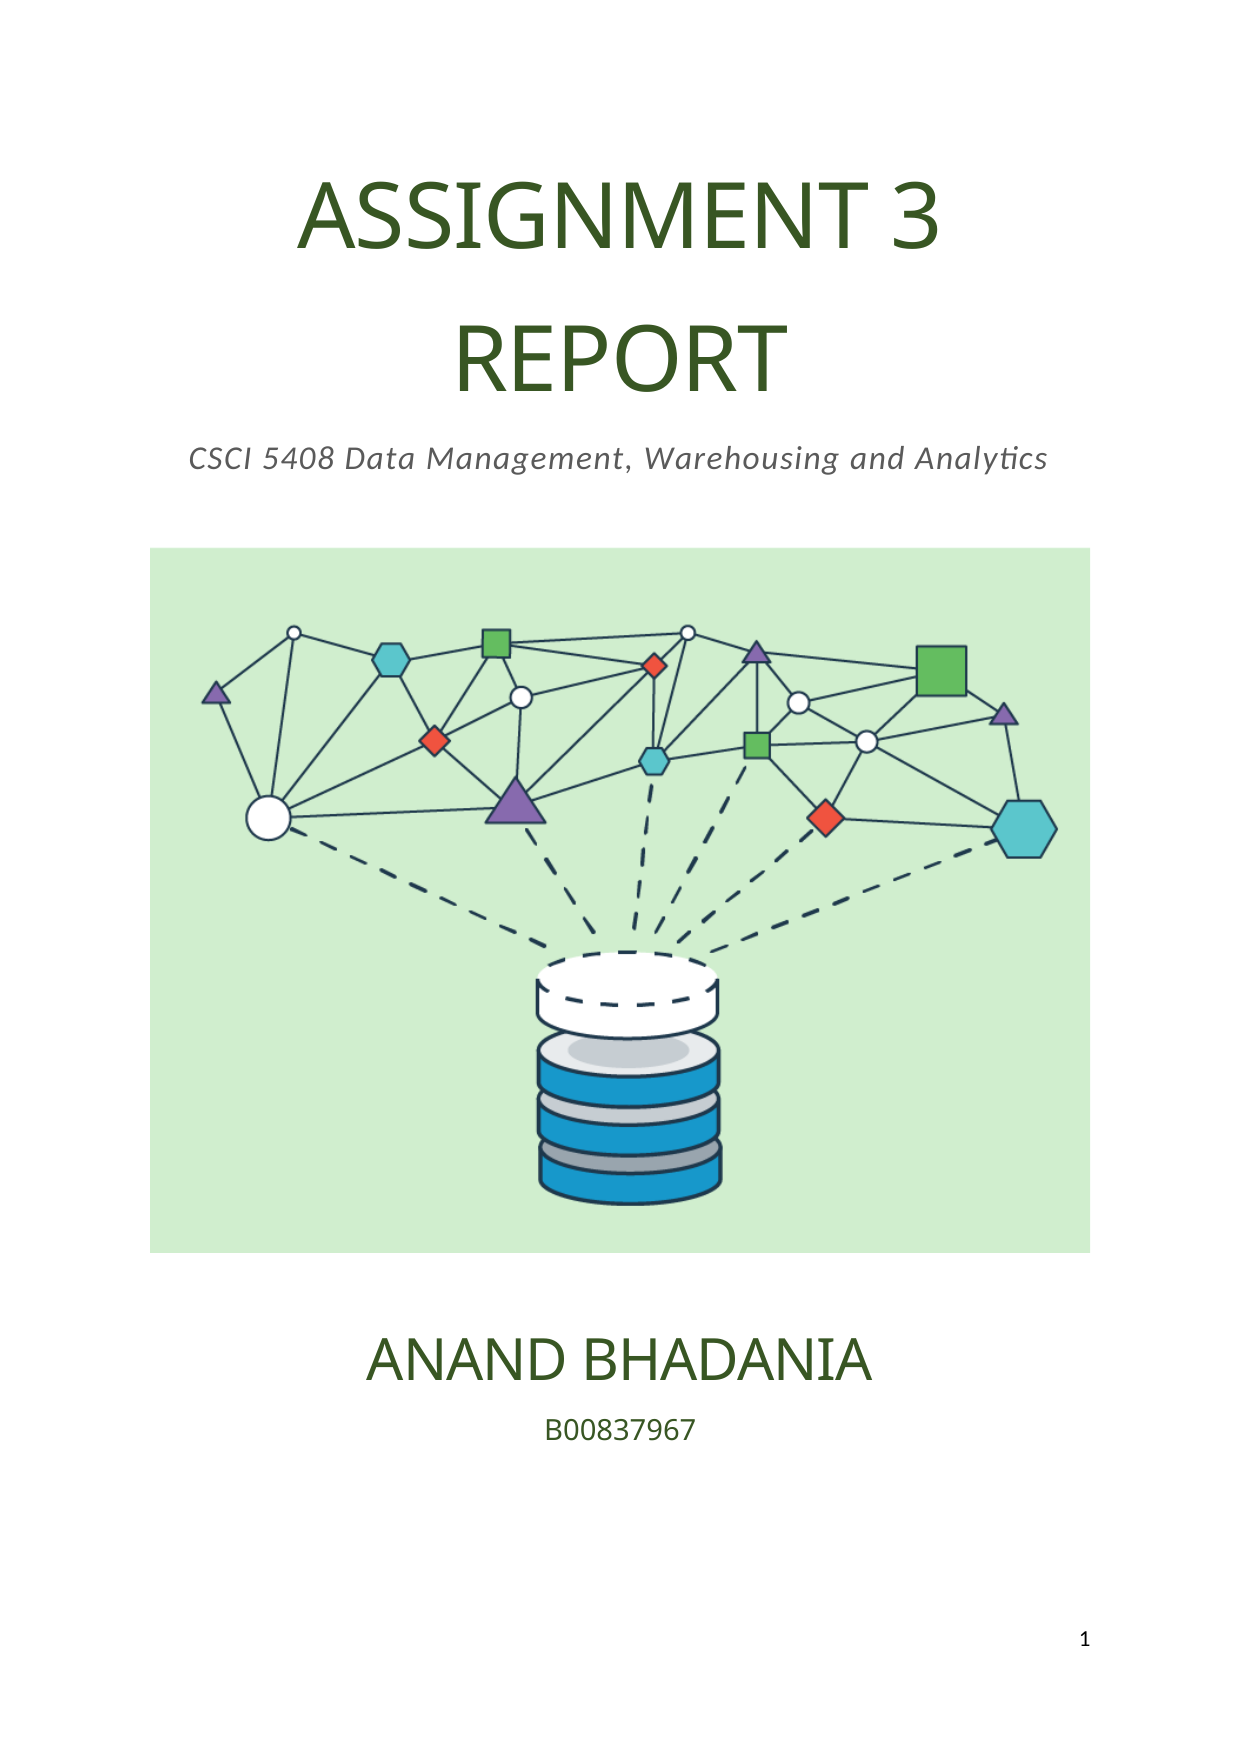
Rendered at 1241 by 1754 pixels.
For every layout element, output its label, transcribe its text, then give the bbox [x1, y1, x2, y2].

title ASSIGNMENT 3 REPORT [150, 150, 1090, 418]
picture [150, 547, 1091, 1253]
title ANAND BHADANIA [150, 1318, 1090, 1398]
text B00837967 [150, 1409, 1090, 1449]
subtitle CSCI 5408 Data Management, Warehousing and Analytics [150, 437, 1090, 478]
